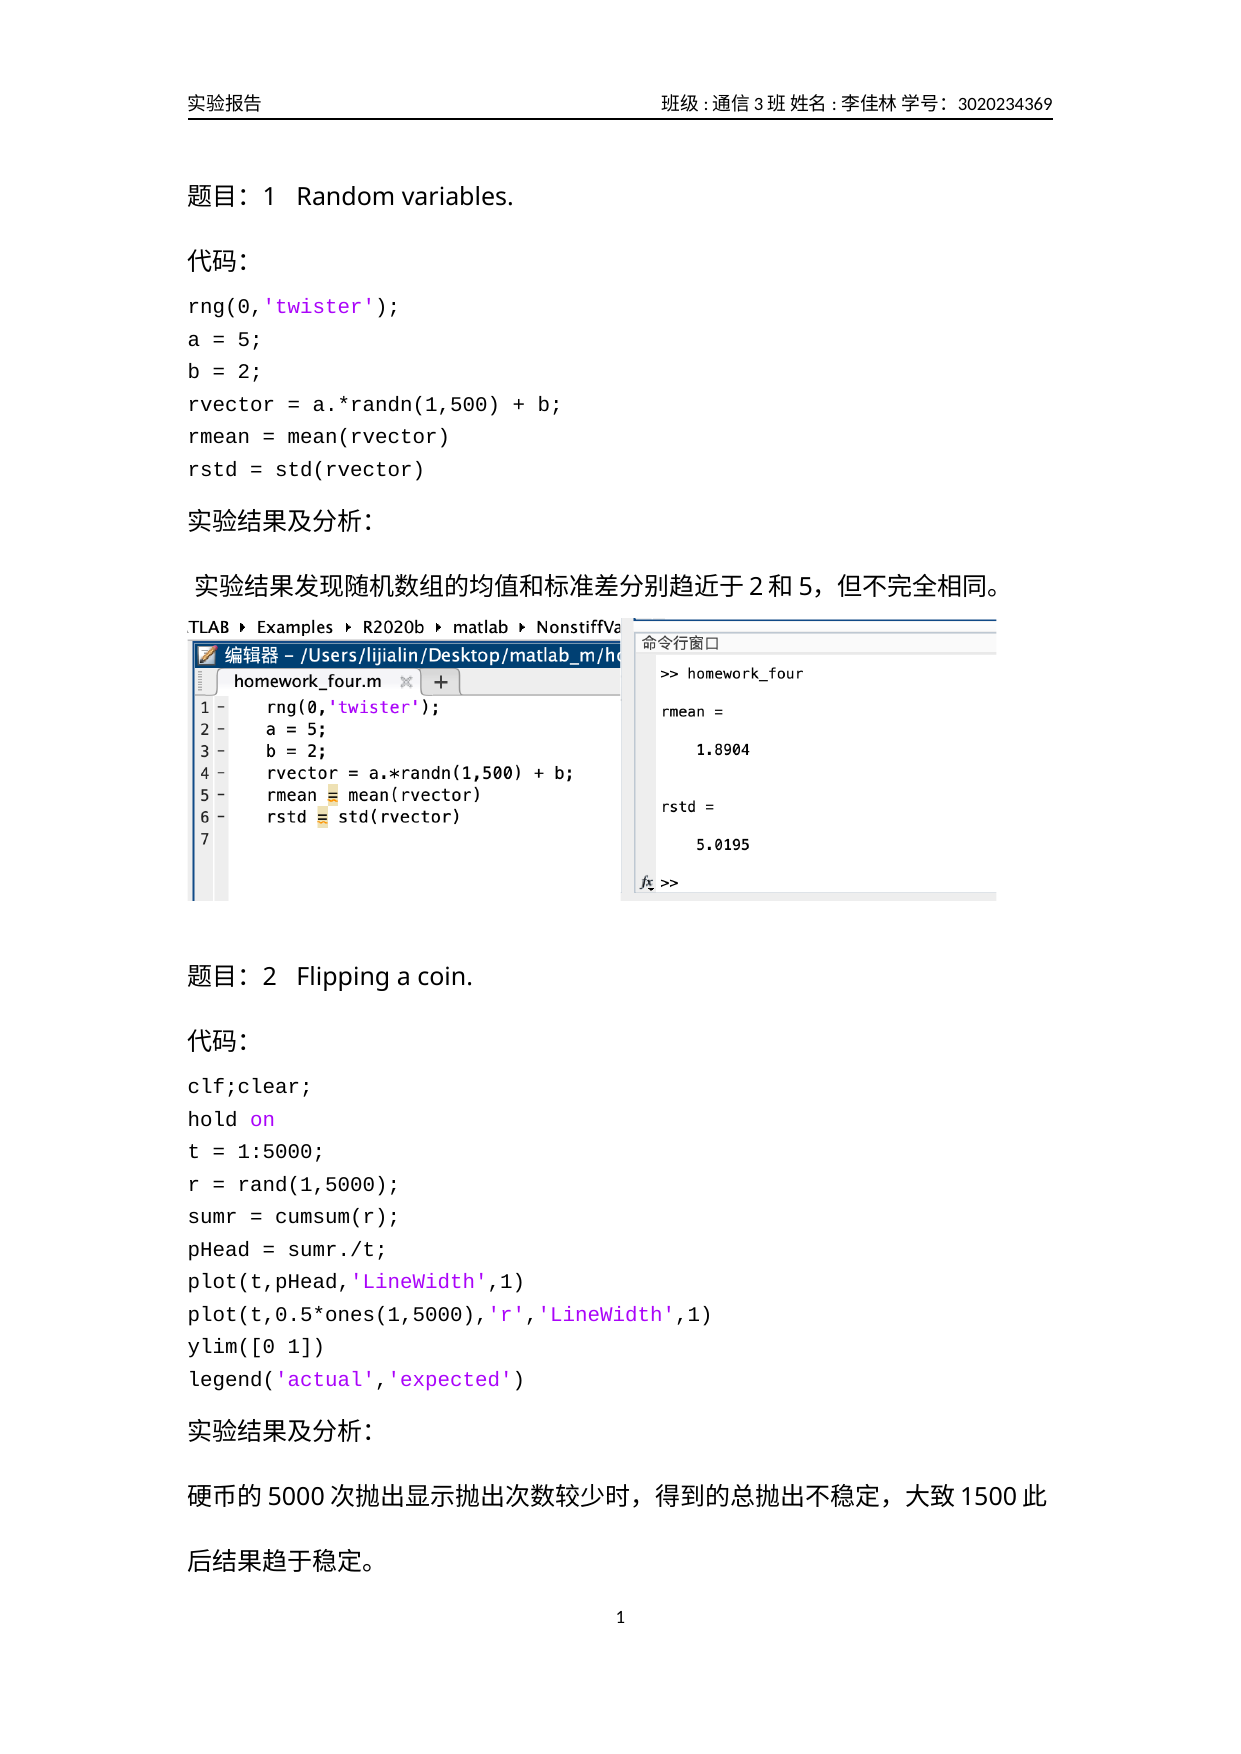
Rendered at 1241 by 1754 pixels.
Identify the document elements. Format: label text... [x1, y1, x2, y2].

text 硬币的5000次抛出显示抛出次数较少时，得到的总抛出不稳定，大致1500此后结果趋于稳定。 [187, 1462, 1053, 1592]
text plot(t,pHead,'LineWidth',1) [187, 1267, 1053, 1299]
text 实验结果及分析： [187, 1397, 1053, 1462]
text 题目：1 Random variables. [187, 162, 1053, 227]
text r = rand(1,5000); [187, 1169, 1053, 1202]
text rstd = std(rvector) [187, 454, 1053, 487]
text 代码： [187, 1007, 1053, 1072]
text 题目：2 Flipping a coin. [187, 942, 1053, 1007]
text plot(t,0.5*ones(1,5000),'r','LineWidth',1) [187, 1299, 1053, 1332]
text legend('actual','expected') [187, 1364, 1053, 1397]
text rng(0,'twister'); [187, 292, 1053, 324]
text b = 2; [187, 357, 1053, 389]
text pHead = sumr./t; [187, 1234, 1053, 1267]
text rmean = mean(rvector) [187, 422, 1053, 454]
text 代码： [187, 227, 1053, 292]
text ylim([0 1]) [187, 1332, 1053, 1364]
text 实验结果及分析： [187, 487, 1053, 552]
text hold on [187, 1104, 1053, 1137]
text sumr = cumsum(r); [187, 1202, 1053, 1234]
picture [187, 617, 997, 901]
text a = 5; [187, 324, 1053, 357]
text clf;clear; [187, 1072, 1053, 1104]
text t = 1:5000; [187, 1137, 1053, 1169]
text 实验结果发现随机数组的均值和标准差分别趋近于2和5，但不完全相同。 [187, 552, 1053, 617]
text rvector = a.*randn(1,500) + b; [187, 389, 1053, 422]
